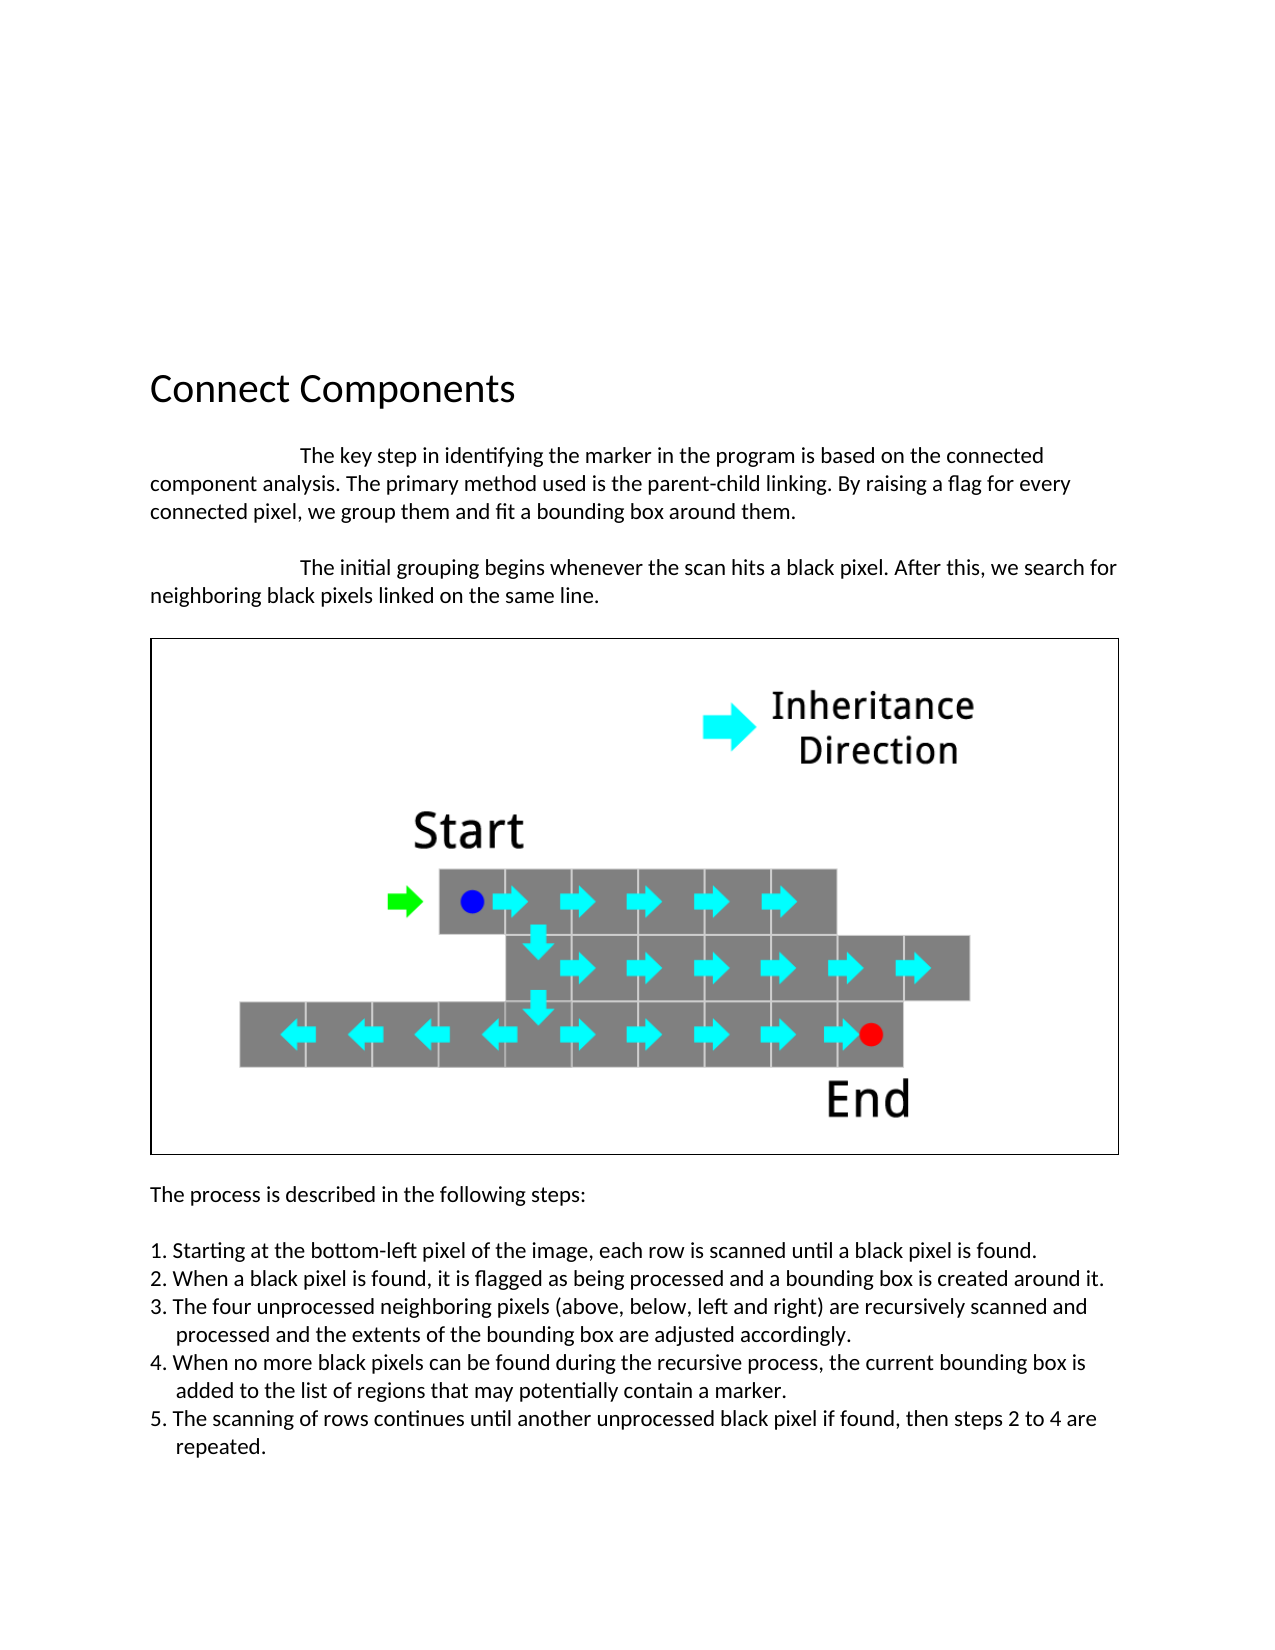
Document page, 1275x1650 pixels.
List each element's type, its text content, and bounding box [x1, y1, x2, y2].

text Connect Components [150, 362, 1125, 413]
text The initial grouping begins whenever the scan hits a black pixel. After this, we search for neighboring black pixels linked on the same line. [150, 553, 1125, 609]
text The key step in identifying the marker in the program is based on the connected component analysis. The primary method used is the parent-child linking. By raising a flag for every connected pixel, we group them and fit a bounding box around them. [150, 441, 1125, 525]
text 5. The scanning of rows continues until another unprocessed black pixel if found, then steps 2 to 4 are [150, 1404, 1125, 1432]
text 4. When no more black pixels can be found during the recursive process, the current bounding box is [150, 1348, 1125, 1376]
text added to the list of regions that may potentially contain a marker. [150, 1376, 1125, 1404]
text The process is described in the following steps: [150, 1180, 1125, 1208]
text 3. The four unprocessed neighboring pixels (above, below, left and right) are recursively scanned and [150, 1292, 1125, 1320]
text processed and the extents of the bounding box are adjusted accordingly. [150, 1320, 1125, 1348]
text 2. When a black pixel is found, it is flagged as being processed and a bounding box is created around it. [150, 1264, 1125, 1292]
picture [152, 639, 1118, 1154]
text repeated. [150, 1432, 1125, 1461]
text 1. Starting at the bottom-left pixel of the image, each row is scanned until a black pixel is found. [150, 1236, 1125, 1264]
